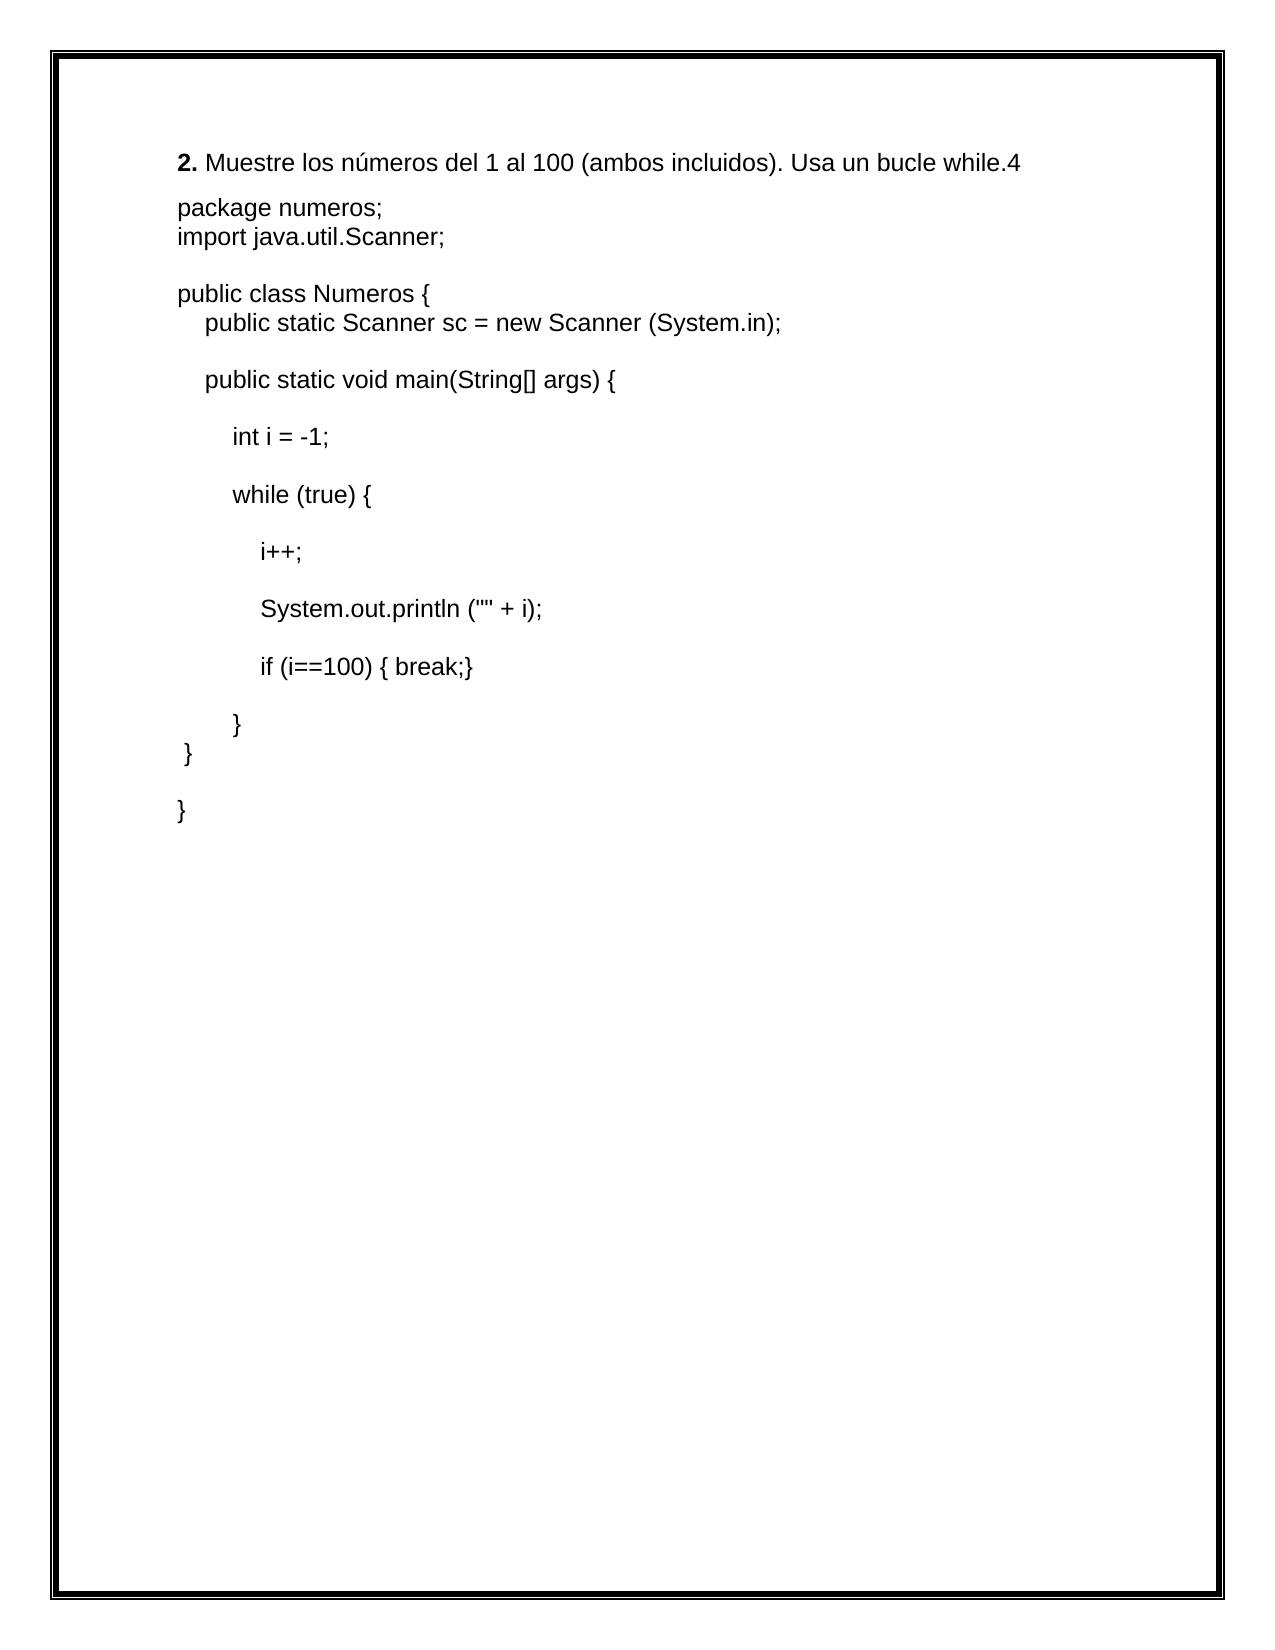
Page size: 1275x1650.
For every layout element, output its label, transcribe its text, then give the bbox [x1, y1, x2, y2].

text int i = -1; [177, 422, 1098, 451]
text public static Scanner sc = new Scanner (System.in); [177, 308, 1098, 337]
text public class Numeros { [177, 279, 1098, 308]
text while (true) { [177, 480, 1098, 508]
text public static void main(String[] args) { [177, 365, 1098, 394]
text } [177, 795, 1098, 824]
text i++; [177, 536, 1098, 565]
text System.out.println ("" + i); [177, 594, 1098, 623]
text } [177, 709, 1098, 738]
text if (i==100) { break;} [177, 651, 1098, 680]
text } [177, 738, 1098, 766]
text package numeros; [177, 193, 1098, 222]
text import java.util.Scanner; [177, 222, 1098, 250]
text 2. Muestre los números del 1 al 100 (ambos incluidos). Usa un bucle while.4 [177, 147, 1098, 176]
